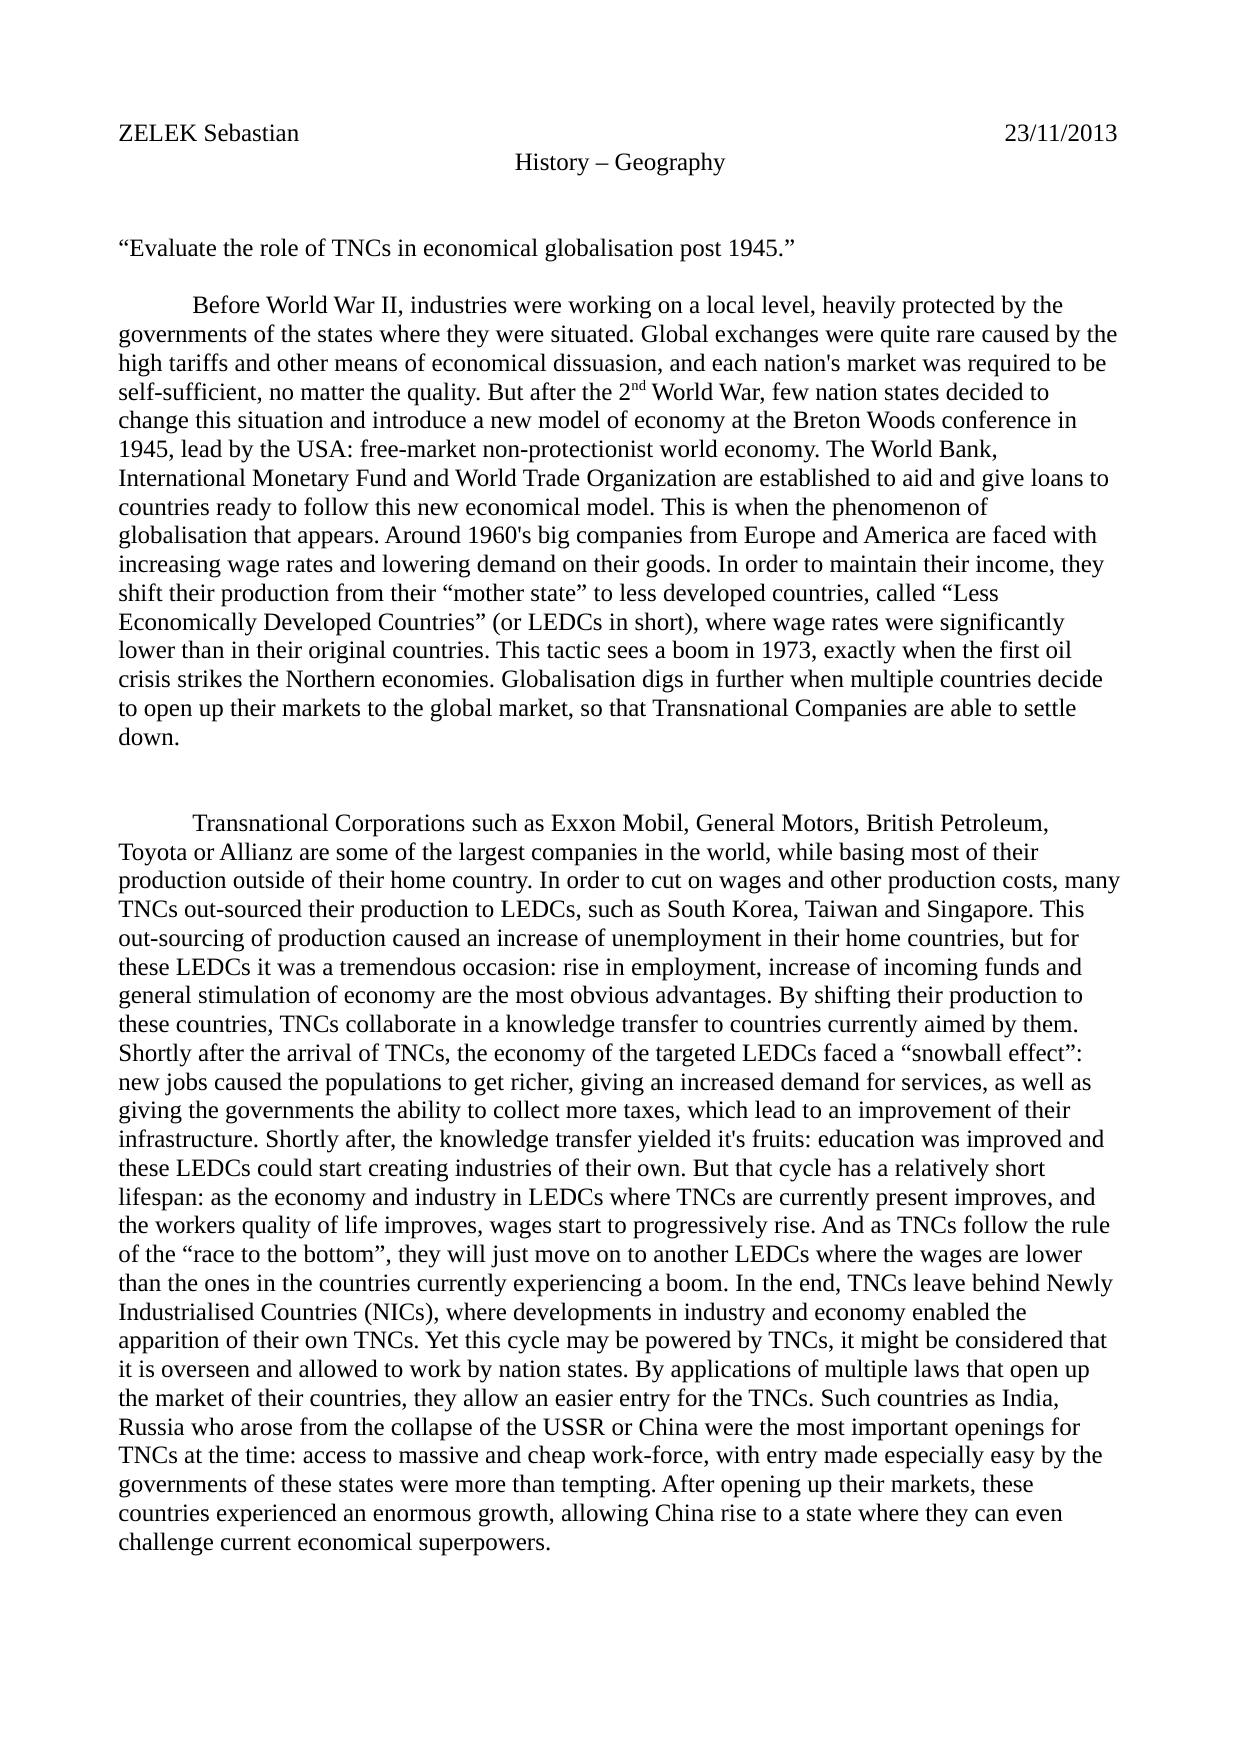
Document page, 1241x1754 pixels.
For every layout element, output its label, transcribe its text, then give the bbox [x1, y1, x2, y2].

text History – Geography [118, 147, 1122, 176]
text ZELEK Sebastian 23/11/2013 [118, 118, 1122, 147]
text “Evaluate the role of TNCs in economical globalisation post 1945.” [118, 233, 1122, 262]
text Transnational Corporations such as Exxon Mobil, General Motors, British Petroleum, Toyota or Allianz are some of the largest companies in the world, while basing most of their production outside of their home country. In order to cut on wages and other production costs, many TNCs out-sourced their production to LEDCs, such as South Korea, Taiwan and Singapore. This out-sourcing of production caused an increase of unemployment in their home countries, but for these LEDCs it was a tremendous occasion: rise in employment, increase of incoming funds and general stimulation of economy are the most obvious advantages. By shifting their production to these countries, TNCs collaborate in a knowledge transfer to countries currently aimed by them. Shortly after the arrival of TNCs, the economy of the targeted LEDCs faced a “snowball effect”: new jobs caused the populations to get richer, giving an increased demand for services, as well as giving the governments the ability to collect more taxes, which lead to an improvement of their infrastructure. Shortly after, the knowledge transfer yielded it's fruits: education was improved and these LEDCs could start creating industries of their own. But that cycle has a relatively short lifespan: as the economy and industry in LEDCs where TNCs are currently present improves, and the workers quality of life improves, wages start to progressively rise. And as TNCs follow the rule of the “race to the bottom”, they will just move on to another LEDCs where the wages are lower than the ones in the countries currently experiencing a boom. In the end, TNCs leave behind Newly Industrialised Countries (NICs), where developments in industry and economy enabled the apparition of their own TNCs. Yet this cycle may be powered by TNCs, it might be considered that it is overseen and allowed to work by nation states. By applications of multiple laws that open up the market of their countries, they allow an easier entry for the TNCs. Such countries as India, Russia who arose from the collapse of the USSR or China were the most important openings for TNCs at the time: access to massive and cheap work-force, with entry made especially easy by the governments of these states were more than tempting. After opening up their markets, these countries experienced an enormous growth, allowing China rise to a state where they can even challenge current economical superpowers. [118, 808, 1122, 1556]
text Before World War II, industries were working on a local level, heavily protected by the governments of the states where they were situated. Global exchanges were quite rare caused by the high tariffs and other means of economical dissuasion, and each nation's market was required to be self-sufficient, no matter the quality. But after the 2nd World War, few nation states decided to change this situation and introduce a new model of economy at the Breton Woods conference in 1945, lead by the USA: free-market non-protectionist world economy. The World Bank, International Monetary Fund and World Trade Organization are established to aid and give loans to countries ready to follow this new economical model. This is when the phenomenon of globalisation that appears. Around 1960's big companies from Europe and America are faced with increasing wage rates and lowering demand on their goods. In order to maintain their income, they shift their production from their “mother state” to less developed countries, called “Less Economically Developed Countries” (or LEDCs in short), where wage rates were significantly lower than in their original countries. This tactic sees a boom in 1973, exactly when the first oil crisis strikes the Northern economies. Globalisation digs in further when multiple countries decide to open up their markets to the global market, so that Transnational Companies are able to settle down. [118, 291, 1122, 751]
